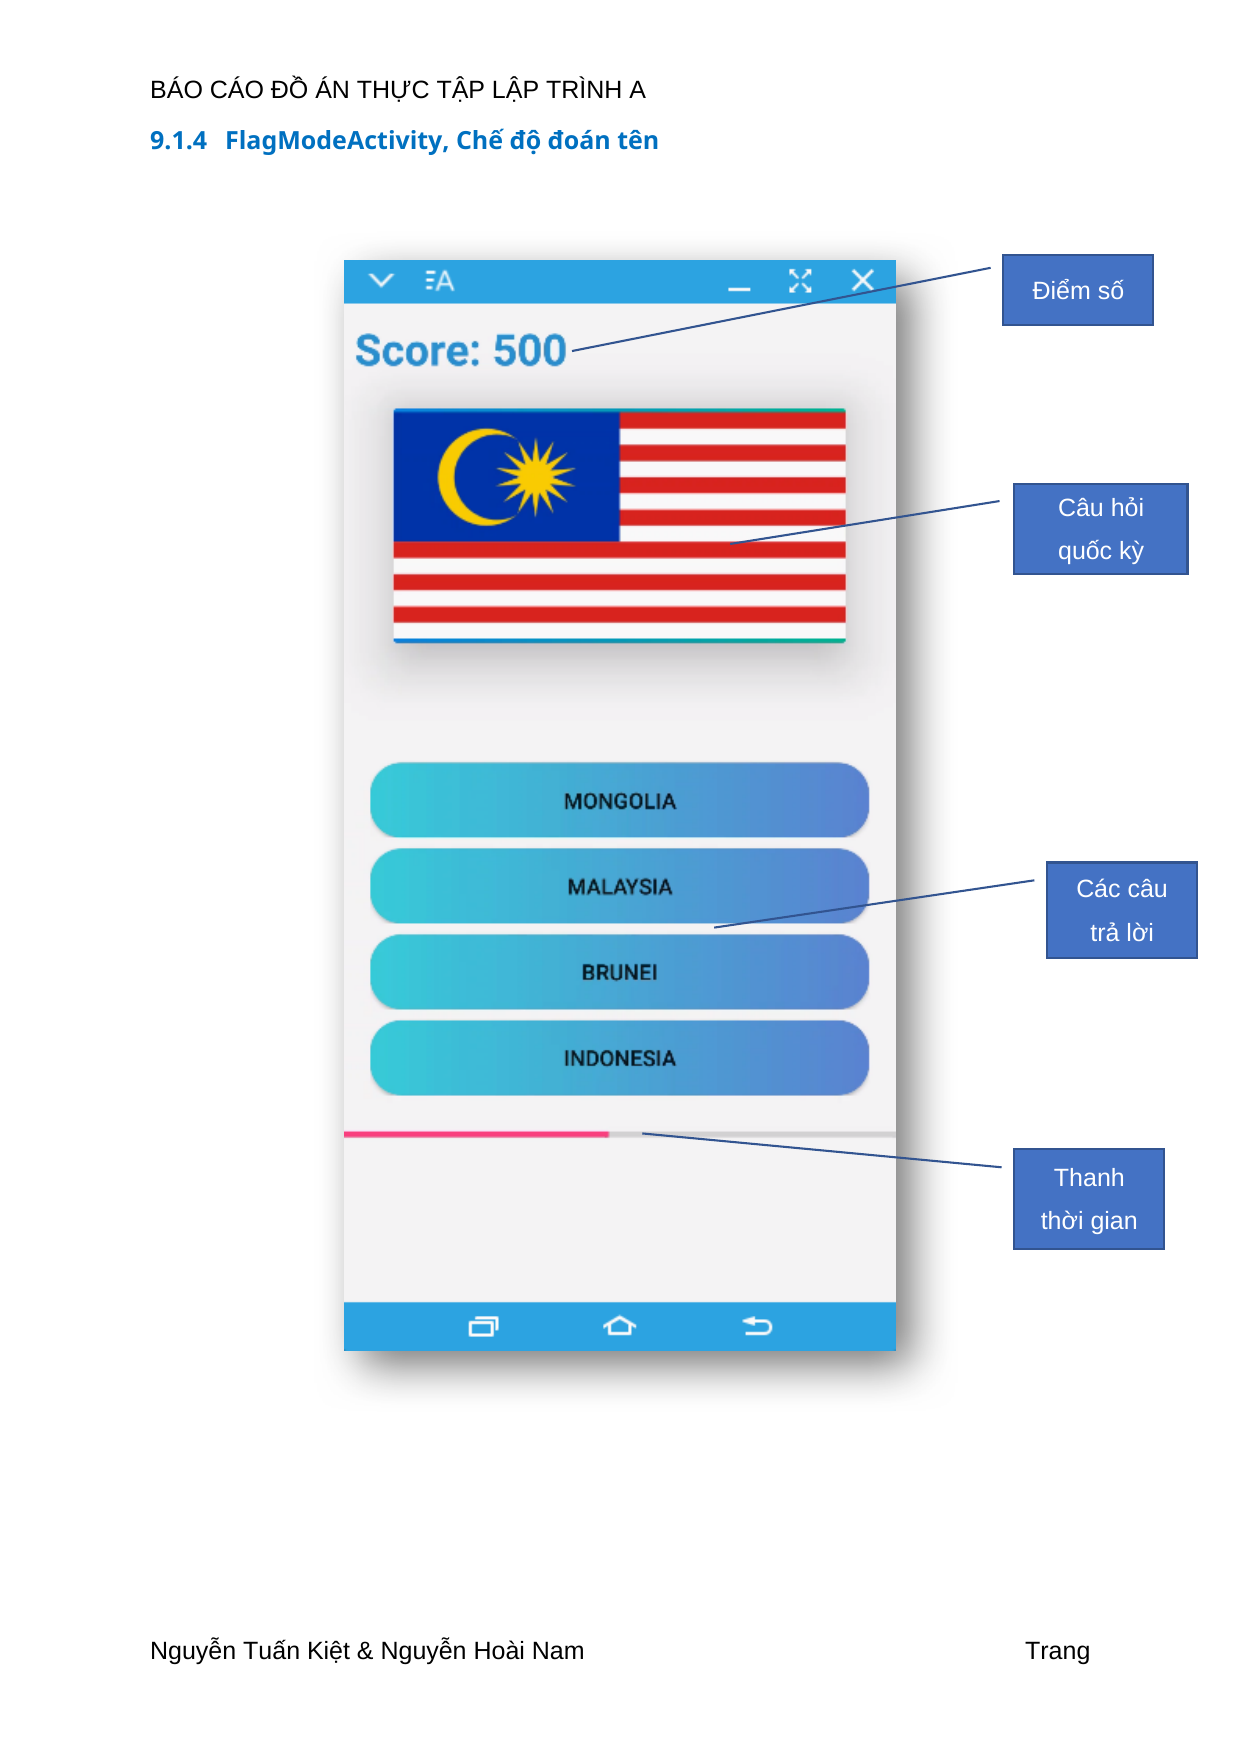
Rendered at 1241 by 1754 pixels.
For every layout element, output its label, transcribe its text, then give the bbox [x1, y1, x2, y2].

picture [344, 260, 896, 1351]
subtitle FlagModeActivity, Chế độ đoán tên [150, 122, 1090, 156]
